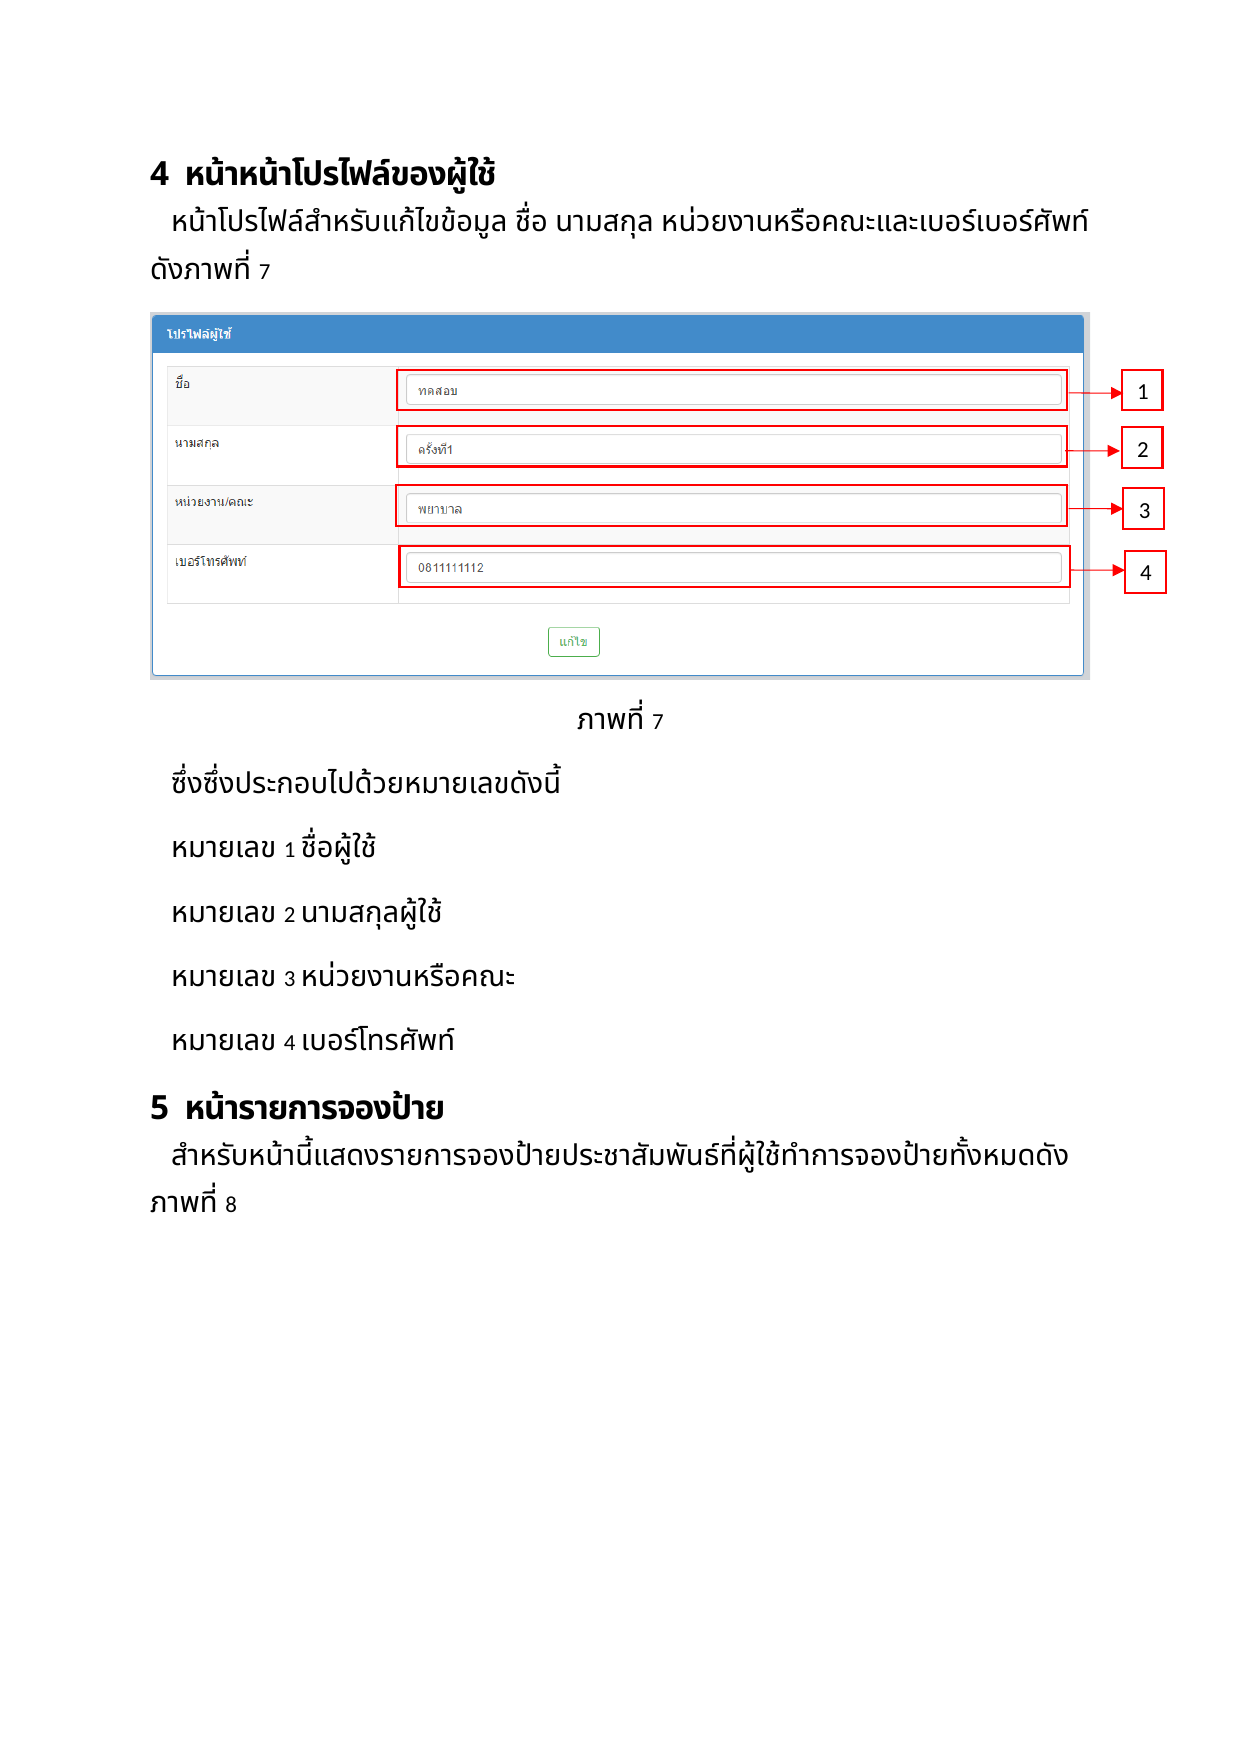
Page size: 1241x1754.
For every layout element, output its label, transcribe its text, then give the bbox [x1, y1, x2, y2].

text ภาพที่ 7 [150, 699, 1090, 743]
text หมายเลข 4 เบอร์โทรศัพท์ [150, 1019, 1090, 1063]
picture [397, 486, 1066, 525]
text หมายเลข 1 ชื่อผู้ใช้ [150, 827, 1090, 871]
text สำหรับหน้านี้แสดงรายการจองป้ายประชาสัมพันธ์ที่ผู้ใช้ทำการจองป้ายทั้งหมดดังภาพที่ 8 [150, 1134, 1090, 1226]
title 4 หน้าหน้าโปรไฟล์ของผู้ใช้ [150, 150, 1090, 201]
picture [401, 547, 1069, 586]
picture [398, 427, 1066, 465]
text หมายเลข 3 หน่วยงานหรือคณะ [150, 955, 1090, 999]
title 5 หน้ารายการจองป้าย [150, 1084, 1090, 1134]
text หน้าโปรไฟล์สำหรับแก้ไขข้อมูล ชื่อ นามสกุล หน่วยงานหรือคณะและเบอร์เบอร์ศัพท์ ดังภาพที่ 7 [150, 201, 1090, 292]
picture [150, 312, 1091, 680]
picture [398, 371, 1066, 409]
text ซึ่งซึ่งประกอบไปด้วยหมายเลขดังนี้ [150, 763, 1090, 807]
text หมายเลข 2 นามสกุลผู้ใช้ [150, 891, 1090, 935]
